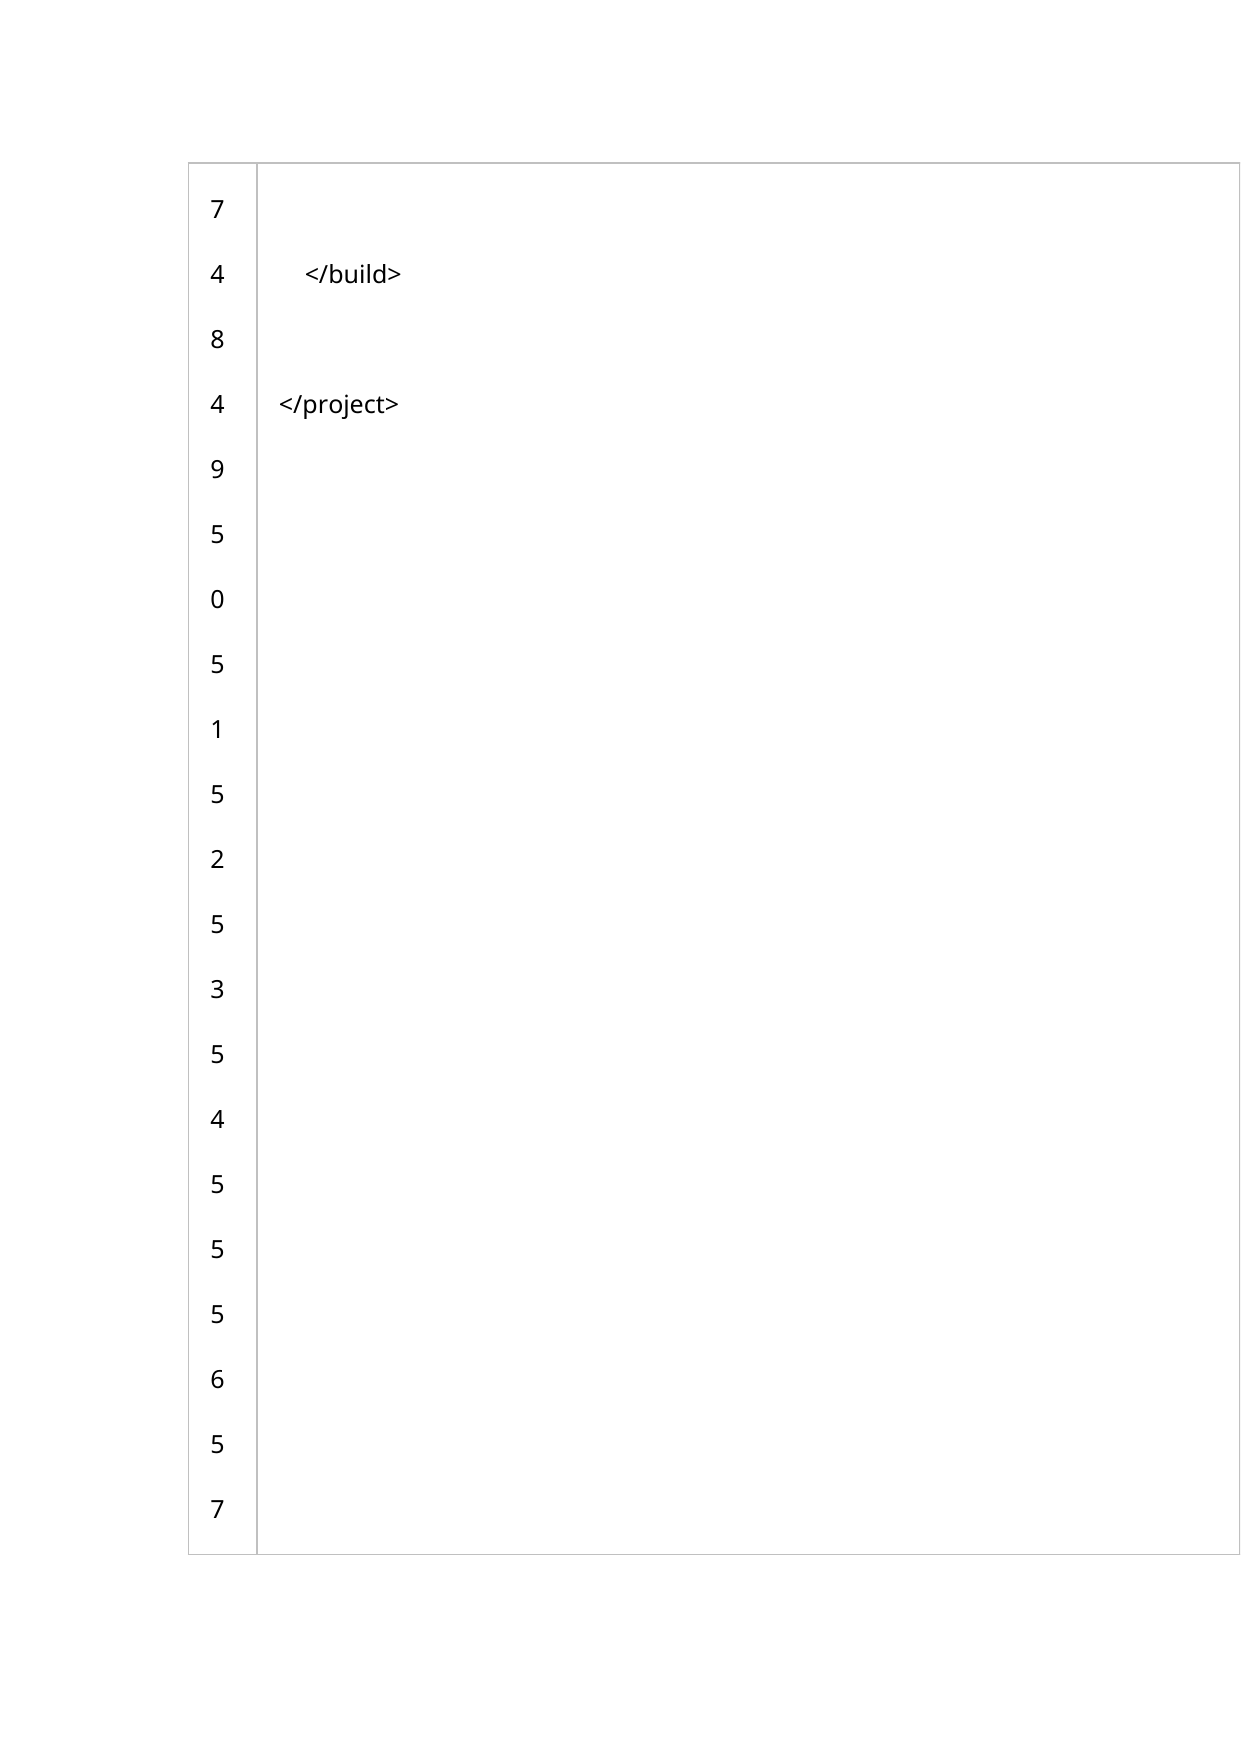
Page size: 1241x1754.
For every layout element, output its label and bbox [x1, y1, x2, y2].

table_header [189, 164, 256, 1553]
table_header [258, 164, 1239, 1553]
